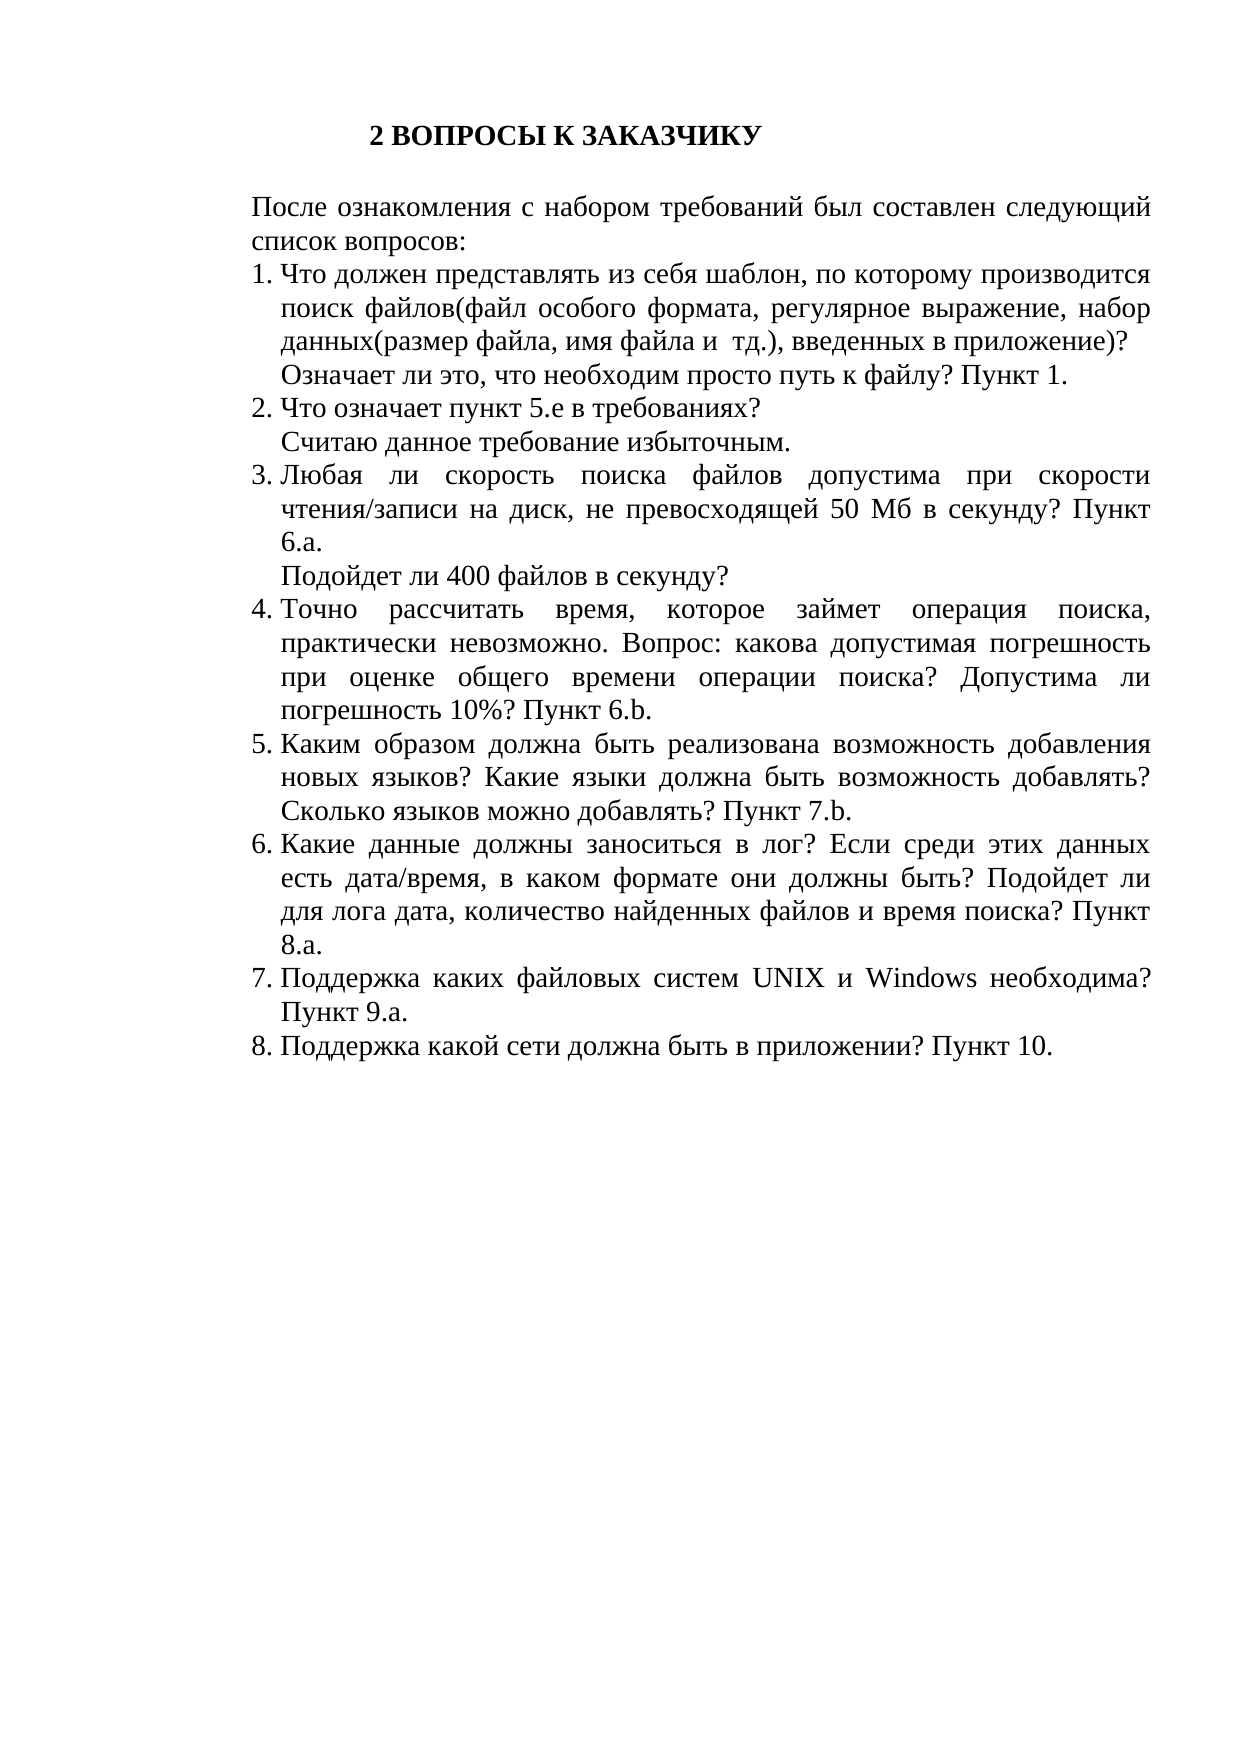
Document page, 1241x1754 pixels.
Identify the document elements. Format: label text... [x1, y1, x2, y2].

list Означает ли это, что необходим просто путь к файлу? Пункт 1. [281, 357, 1152, 390]
text Поддержка каких файловых систем UNIX и Windows необходима? Пункт 9.a. [251, 961, 1152, 1028]
text Что означает пункт 5.e в требованиях? [251, 390, 1152, 424]
text Что должен представлять из себя шаблон, по которому производится поиск файлов(файл особого формата, регулярное выражение, набор данных(размер файла, имя файла и тд.), введенных в приложение)? [251, 256, 1152, 357]
text Точно рассчитать время, которое займет операция поиска, практически невозможно. Вопрос: какова допустимая погрешность при оценке общего времени операции поиска? Допустима ли погрешность 10%? Пункт 6.b. [251, 592, 1152, 726]
text Какие данные должны заноситься в лог? Если среди этих данных есть дата/время, в каком формате они должны быть? Подойдет ли для лога дата, количество найденных файлов и время поиска? Пункт 8.a. [251, 826, 1152, 961]
text После ознакомления с набором требований был составлен следующий список вопросов: [251, 189, 1152, 256]
text Любая ли скорость поиска файлов допустима при скорости чтения/записи на диск, не превосходящей 50 Мб в секунду? Пункт 6.a. [251, 457, 1152, 558]
text Поддержка какой сети должна быть в приложении? Пункт 10. [251, 1028, 1152, 1061]
text Каким образом должна быть реализована возможность добавления новых языков? Какие языки должна быть возможность добавлять? Сколько языков можно добавлять? Пункт 7.b. [251, 726, 1152, 826]
subtitle Вопросы к заказчику [295, 118, 1152, 152]
list Считаю данное требование избыточным. [281, 424, 1152, 457]
list Подойдет ли 400 файлов в секунду? [281, 558, 1152, 592]
